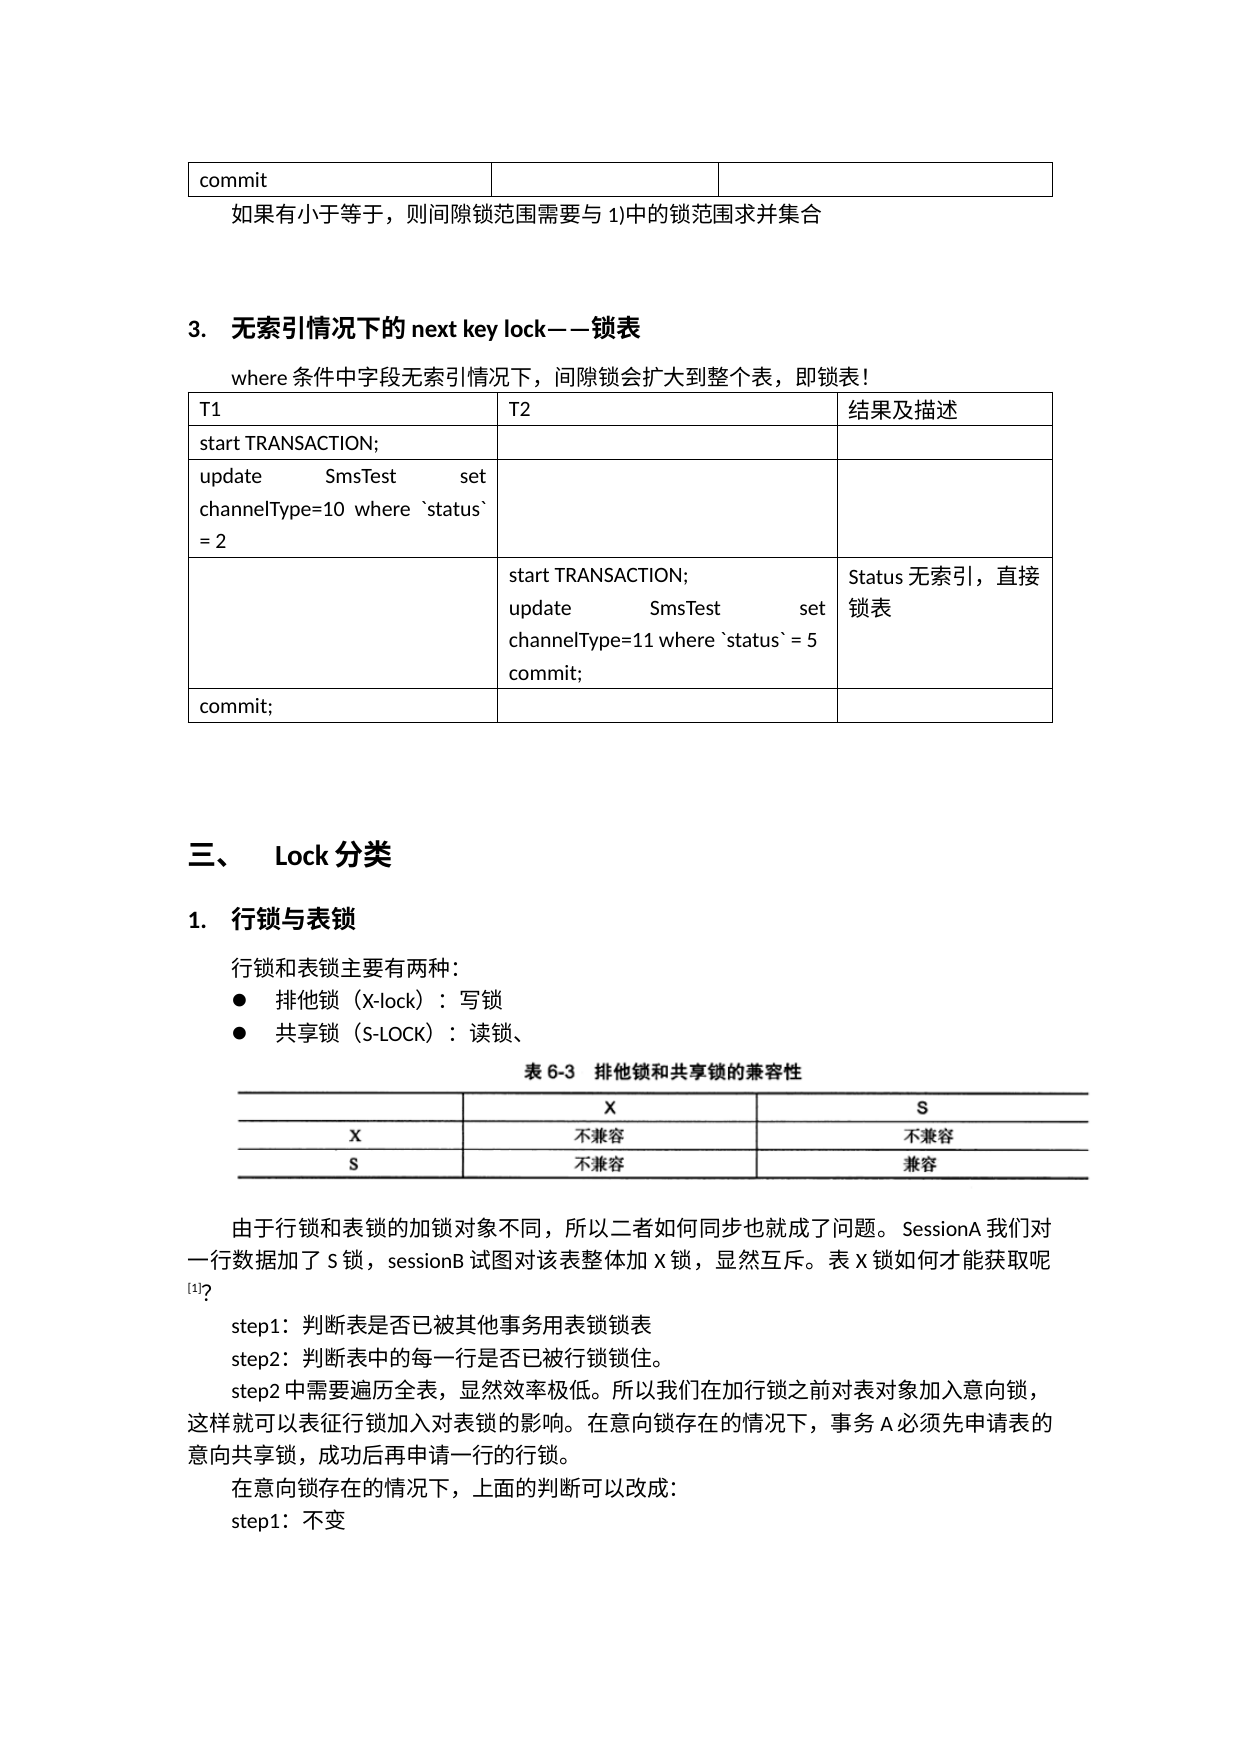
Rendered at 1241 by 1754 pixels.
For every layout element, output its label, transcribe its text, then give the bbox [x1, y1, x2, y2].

table_cell commit [189, 163, 491, 196]
list 无索引情况下的next key lock——锁表 [187, 294, 1053, 359]
table_cell Status无索引，直接锁表 [838, 558, 1052, 688]
table_cell [838, 689, 1052, 722]
text 由于行锁和表锁的加锁对象不同，所以二者如何同步也就成了问题。SessionA我们对一行数据加了S锁，sessionB试图对该表整体加X锁，显然互斥。表X锁如何才能获取呢[1]？ [187, 1210, 1053, 1308]
text step1：不变 [187, 1503, 1053, 1535]
table_header 结果及描述 [838, 393, 1052, 425]
list 共享锁（S-LOCK）：读锁、 [231, 1015, 1053, 1047]
table_cell [492, 163, 718, 196]
text where条件中字段无索引情况下，间隙锁会扩大到整个表，即锁表！ [187, 359, 1053, 392]
table_cell start TRANSACTION; update SmsTest set channelType=11 where `status` = 5 commit; [498, 558, 837, 688]
table_header T2 [498, 393, 837, 425]
table_cell [719, 163, 1052, 196]
text 在意向锁存在的情况下，上面的判断可以改成： [187, 1470, 1053, 1503]
list Lock分类 [187, 820, 1053, 885]
table_cell [498, 426, 837, 459]
table_header T1 [189, 393, 497, 425]
list 排他锁（X-lock）：写锁 [231, 983, 1053, 1015]
text step2：判断表中的每一行是否已被行锁锁住。 [187, 1340, 1053, 1373]
text step1：判断表是否已被其他事务用表锁锁表 [187, 1308, 1053, 1340]
table_cell [838, 426, 1052, 459]
list 行锁与表锁 [187, 885, 1053, 950]
table_cell commit; [189, 689, 497, 722]
text 行锁和表锁主要有两种： [187, 950, 1053, 983]
table_cell start TRANSACTION; [189, 426, 497, 459]
text step2中需要遍历全表，显然效率极低。所以我们在加行锁之前对表对象加入意向锁，这样就可以表征行锁加入对表锁的影响。在意向锁存在的情况下，事务A必须先申请表的意向共享锁，成功后再申请一行的行锁。 [187, 1373, 1053, 1470]
text 如果有小于等于，则间隙锁范围需要与1)中的锁范围求并集合 [187, 197, 1053, 229]
table_cell [498, 689, 837, 722]
table_cell [838, 460, 1052, 557]
picture [231, 1047, 1097, 1192]
table_cell update SmsTest set channelType=10 where `status` = 2 [189, 460, 497, 557]
table_cell [498, 460, 837, 557]
table_cell [189, 558, 497, 688]
